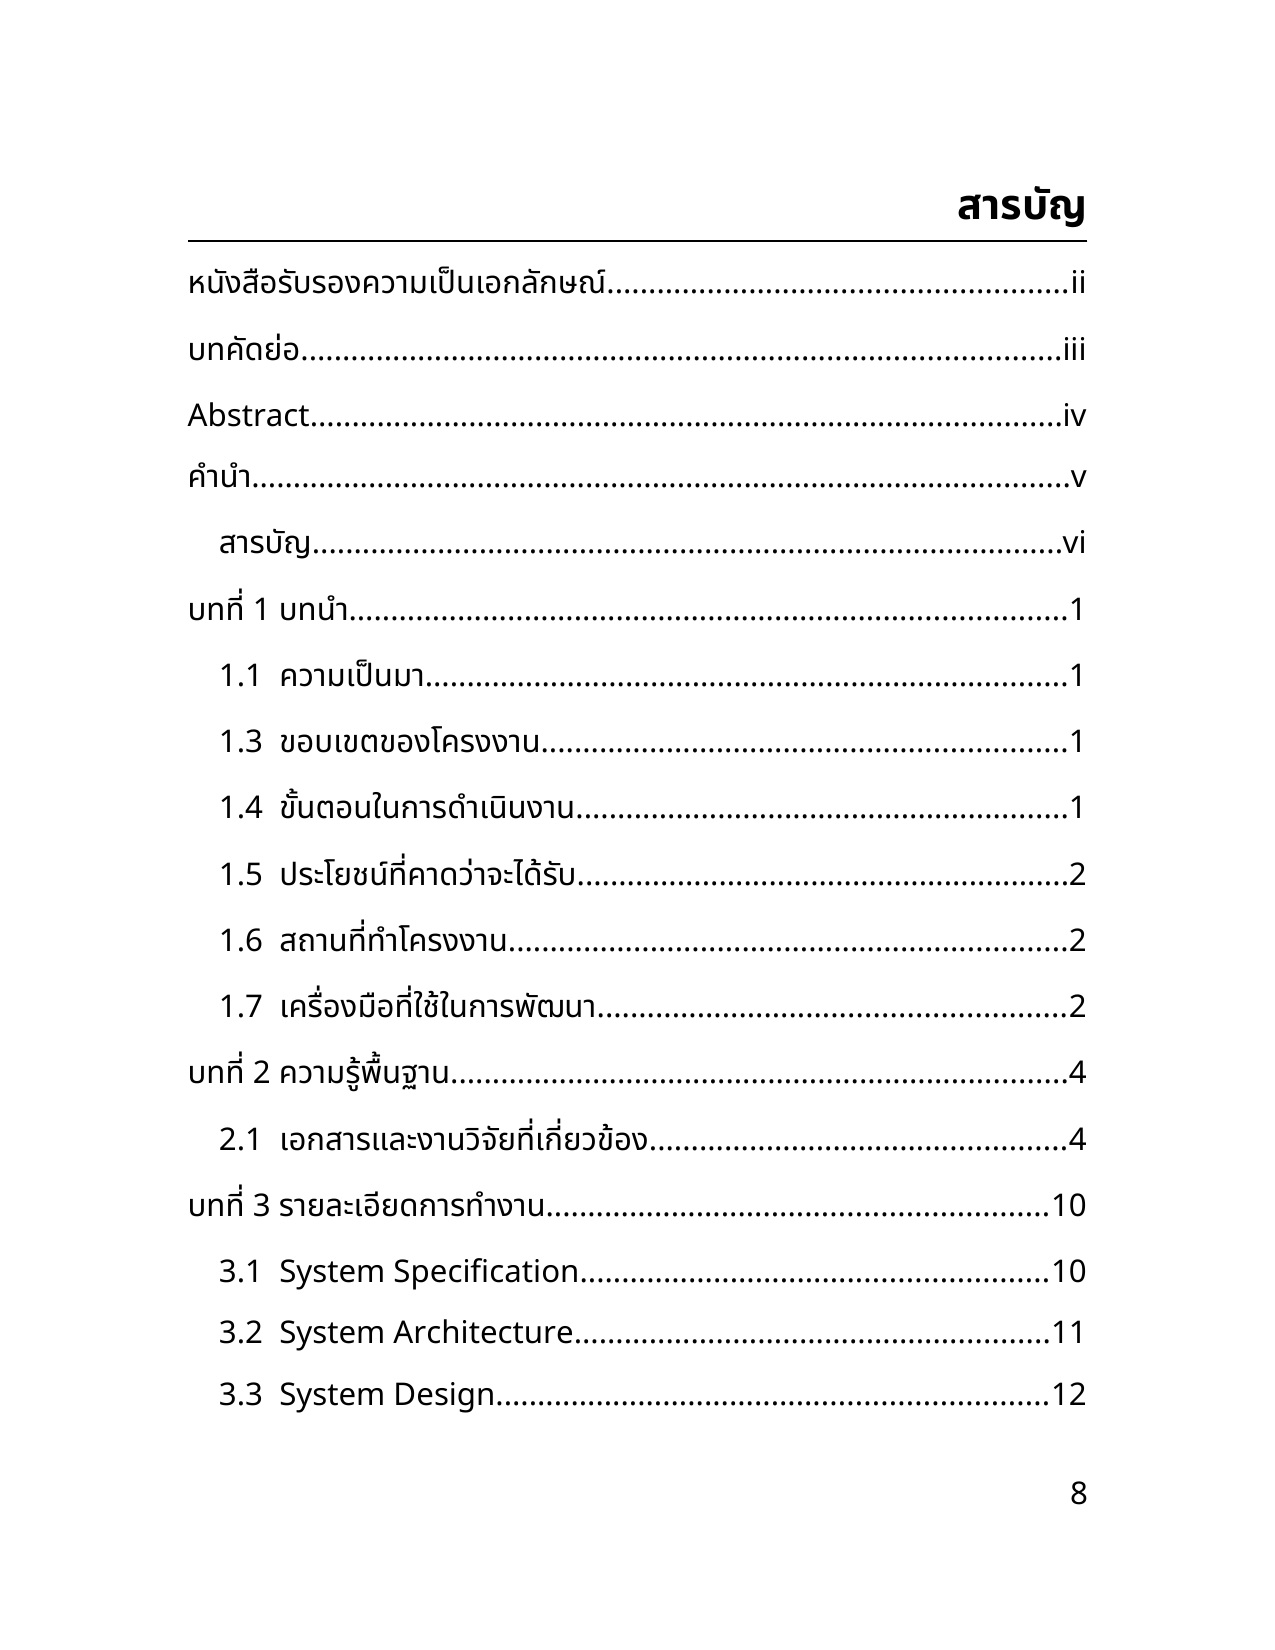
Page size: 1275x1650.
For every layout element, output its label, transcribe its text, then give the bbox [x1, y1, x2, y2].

subtitle สารบัญ [187, 175, 1087, 242]
